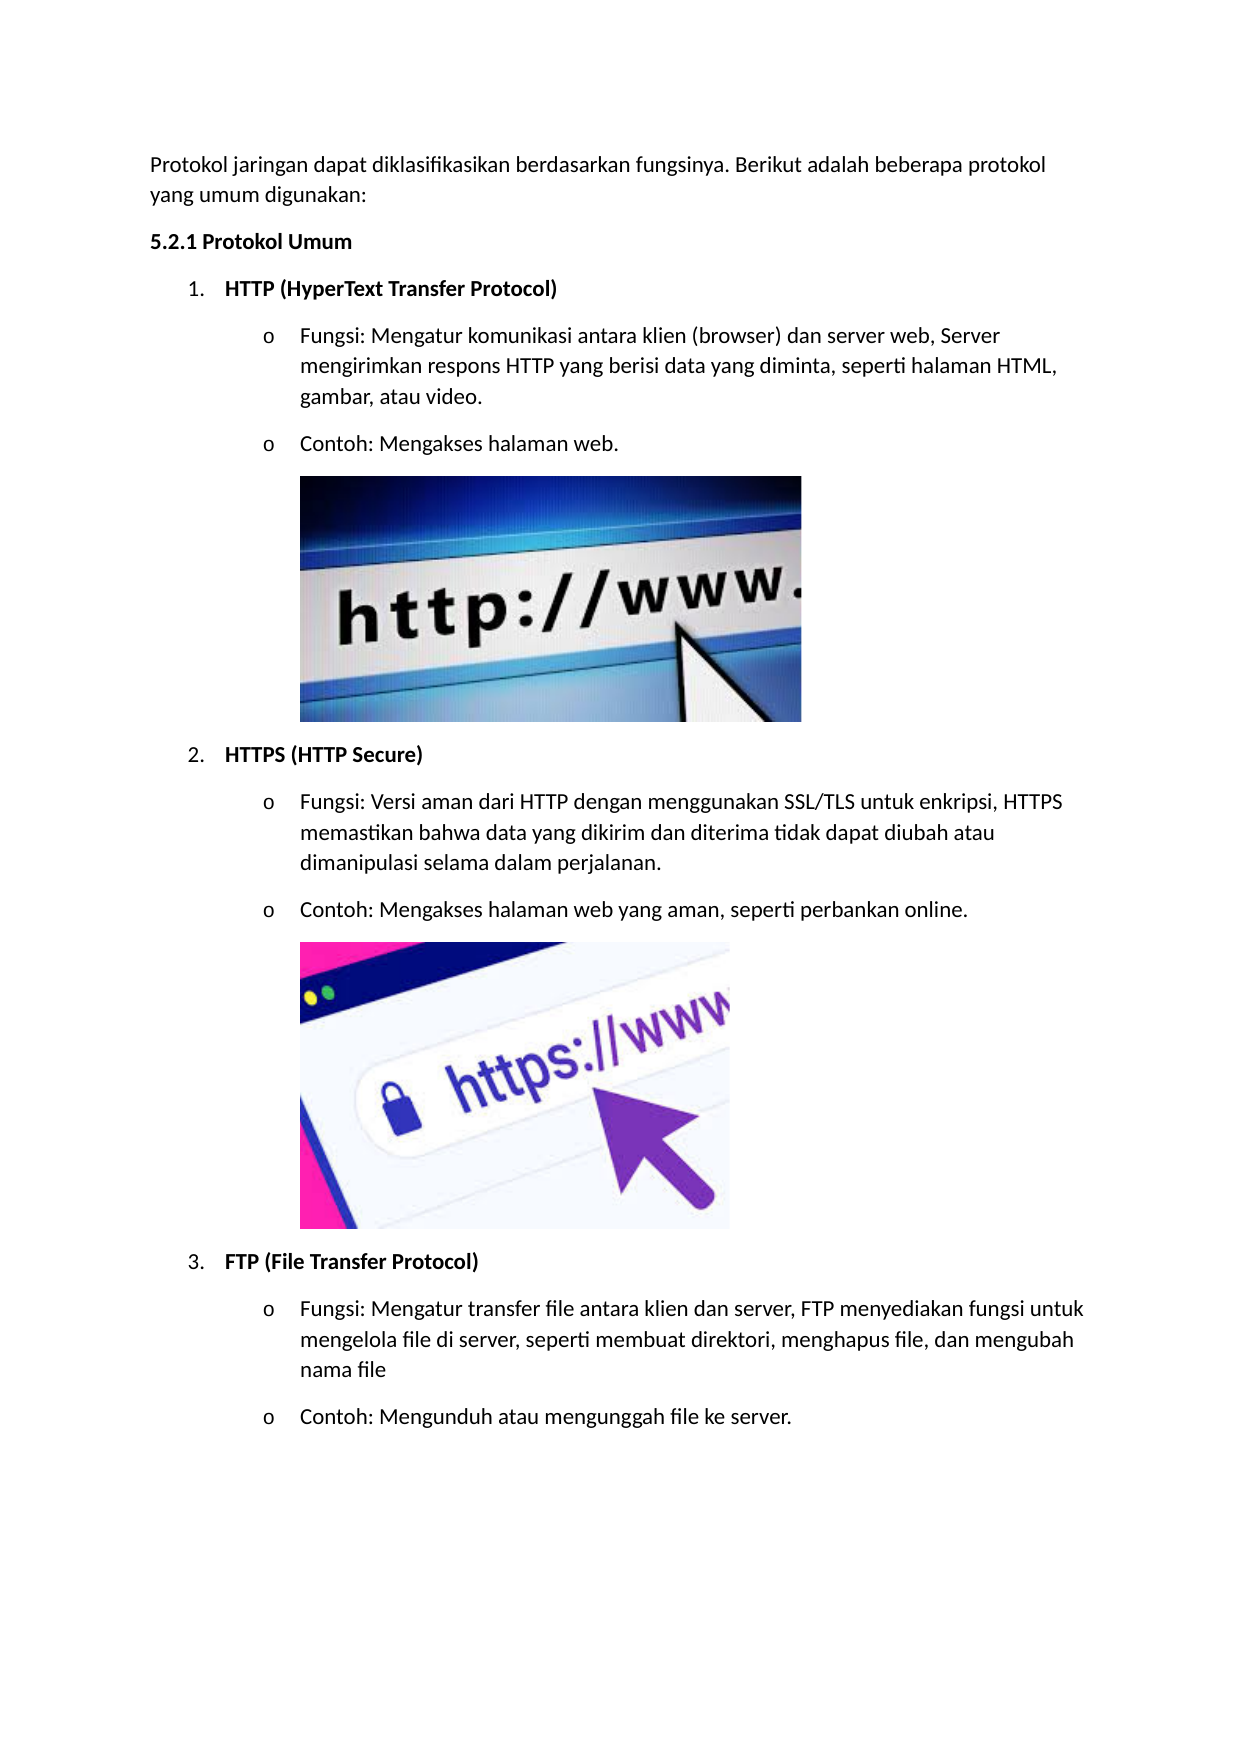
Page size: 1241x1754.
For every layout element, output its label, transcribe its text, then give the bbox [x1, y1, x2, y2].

text Protokol jaringan dapat diklasifikasikan berdasarkan fungsinya. Berikut adalah beberapa protokol yang umum digunakan: [150, 150, 1090, 208]
list Fungsi: Mengatur komunikasi antara klien (browser) dan server web, Server mengirimkan respons HTTP yang berisi data yang diminta, seperti halaman HTML, gambar, atau video. [262, 321, 1090, 410]
list Fungsi: Mengatur transfer file antara klien dan server, FTP menyediakan fungsi untuk mengelola file di server, seperti membuat direktori, menghapus file, dan mengubah nama file [262, 1294, 1090, 1383]
list FTP (File Transfer Protocol) [187, 1247, 1090, 1275]
list Contoh: Mengunduh atau mengunggah file ke server. [262, 1402, 1090, 1430]
list Fungsi: Versi aman dari HTTP dengan menggunakan SSL/TLS untuk enkripsi, HTTPS memastikan bahwa data yang dikirim dan diterima tidak dapat diubah atau dimanipulasi selama dalam perjalanan. [262, 787, 1090, 876]
picture [300, 942, 730, 1229]
list Contoh: Mengakses halaman web. [262, 429, 1090, 457]
list HTTP (HyperText Transfer Protocol) [187, 274, 1090, 302]
list HTTPS (HTTP Secure) [187, 740, 1090, 768]
picture [300, 476, 802, 722]
text 5.2.1 Protokol Umum [150, 227, 1090, 255]
list Contoh: Mengakses halaman web yang aman, seperti perbankan online. [262, 895, 1090, 923]
